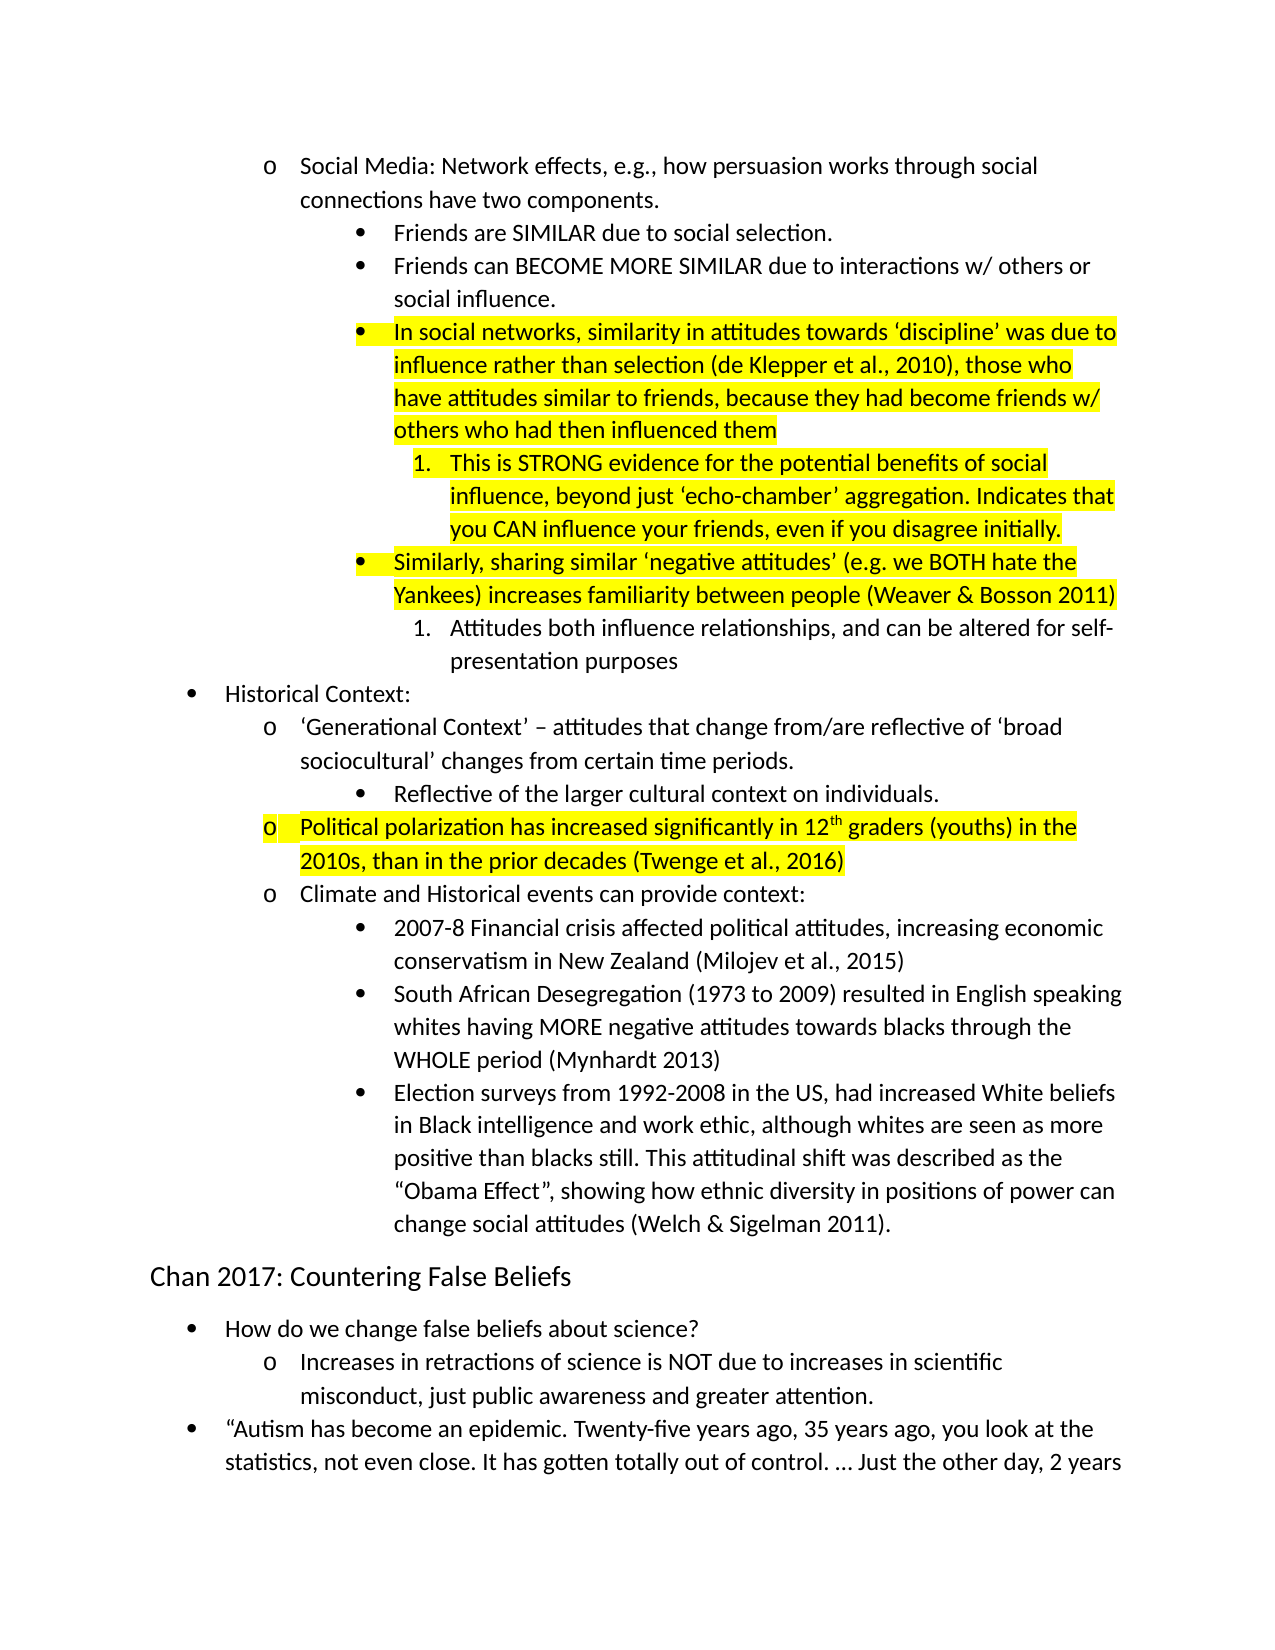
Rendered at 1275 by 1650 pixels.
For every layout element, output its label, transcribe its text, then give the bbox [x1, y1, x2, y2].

list Climate and Historical events can provide context: [262, 878, 1125, 910]
list South African Desegregation (1973 to 2009) resulted in English speaking whites having MORE negative attitudes towards blacks through the WHOLE period (Mynhardt 2013) [356, 978, 1125, 1074]
list 2007-8 Financial crisis affected political attitudes, increasing economic conservatism in New Zealand (Milojev et al., 2015) [356, 912, 1125, 976]
list Attitudes both influence relationships, and can be altered for self-presentation purposes [412, 612, 1125, 676]
list Friends are SIMILAR due to social selection. [356, 217, 1125, 248]
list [187, 1413, 1125, 1477]
list Political polarization has increased significantly in 12th graders (youths) in the 2010s, than in the prior decades (Twenge et al., 2016) [262, 811, 1125, 876]
list Increases in retractions of science is NOT due to increases in scientific misconduct, just public awareness and greater attention. [262, 1346, 1125, 1411]
list In social networks, similarity in attitudes towards ‘discipline’ was due to influence rather than selection (de Klepper et al., 2010), those who have attitudes similar to friends, because they had become friends w/ others who had then influenced them [356, 316, 1125, 445]
list Social Media: Network effects, e.g., how persuasion works through social connections have two components. [262, 150, 1125, 215]
list ‘Generational Context’ – attitudes that change from/are reflective of ‘broad sociocultural’ changes from certain time periods. [262, 711, 1125, 776]
text Chan 2017: Countering False Beliefs [150, 1258, 1125, 1294]
list This is STRONG evidence for the potential benefits of social influence, beyond just ‘echo-chamber’ aggregation. Indicates that you CAN influence your friends, even if you disagree initially. [412, 447, 1125, 544]
list Similarly, sharing similar ‘negative attitudes’ (e.g. we BOTH hate the Yankees) increases familiarity between people (Weaver & Bosson 2011) [356, 546, 1125, 610]
list How do we change false beliefs about science? [187, 1313, 1125, 1344]
list Election surveys from 1992-2008 in the US, had increased White beliefs in Black intelligence and work ethic, although whites are seen as more positive than blacks still. This attitudinal shift was described as the “Obama Effect”, showing how ethnic diversity in positions of power can change social attitudes (Welch & Sigelman 2011). [356, 1077, 1125, 1239]
list Reflective of the larger cultural context on individuals. [356, 778, 1125, 808]
list Historical Context: [187, 678, 1125, 708]
list Friends can BECOME MORE SIMILAR due to interactions w/ others or social influence. [356, 250, 1125, 313]
